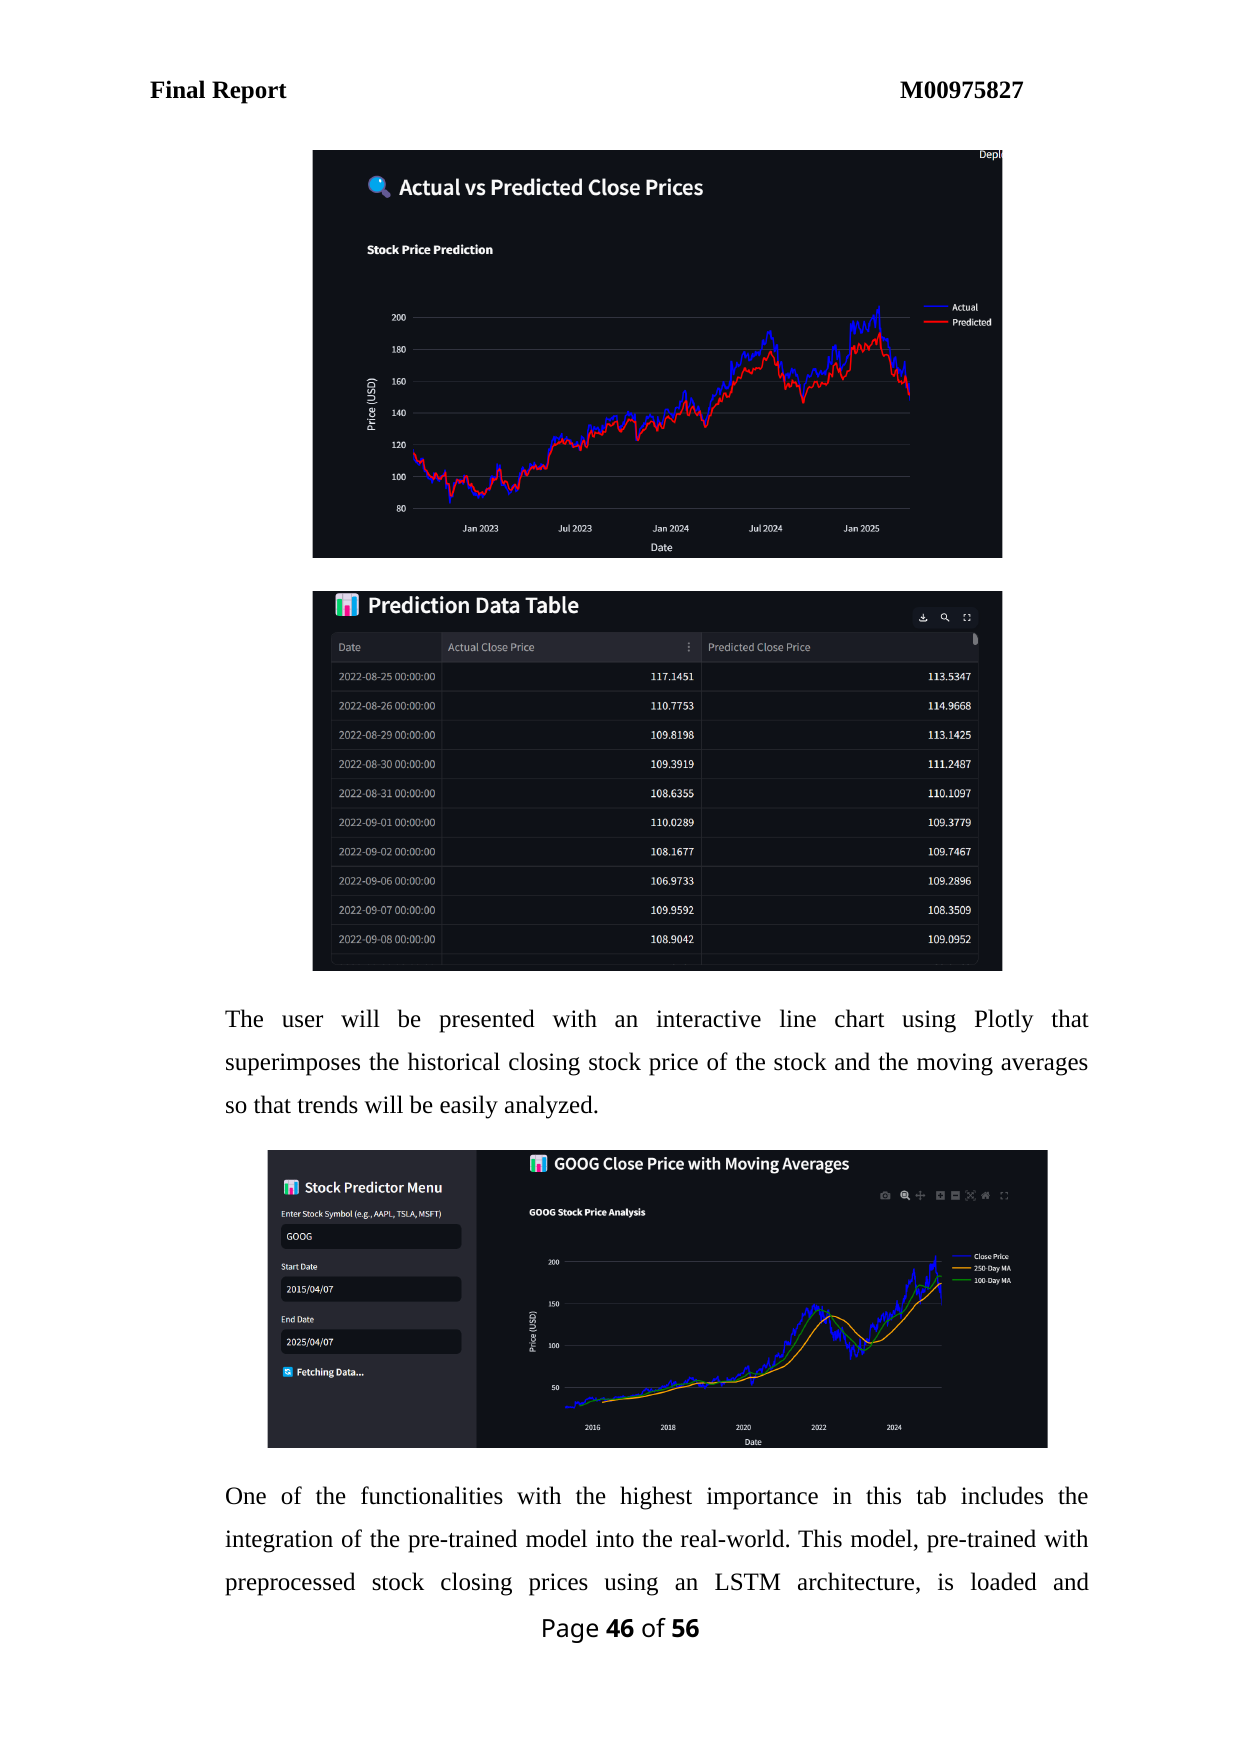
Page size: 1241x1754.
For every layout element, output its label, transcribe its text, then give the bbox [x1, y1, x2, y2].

picture [312, 591, 1003, 971]
text The user will be presented with an interactive line chart using Plotly that superimposes the historical closing stock price of the stock and the moving averages so that trends will be easily analyzed. [225, 1004, 1090, 1119]
picture [312, 150, 1003, 558]
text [225, 1481, 1090, 1596]
picture [267, 1150, 1048, 1448]
